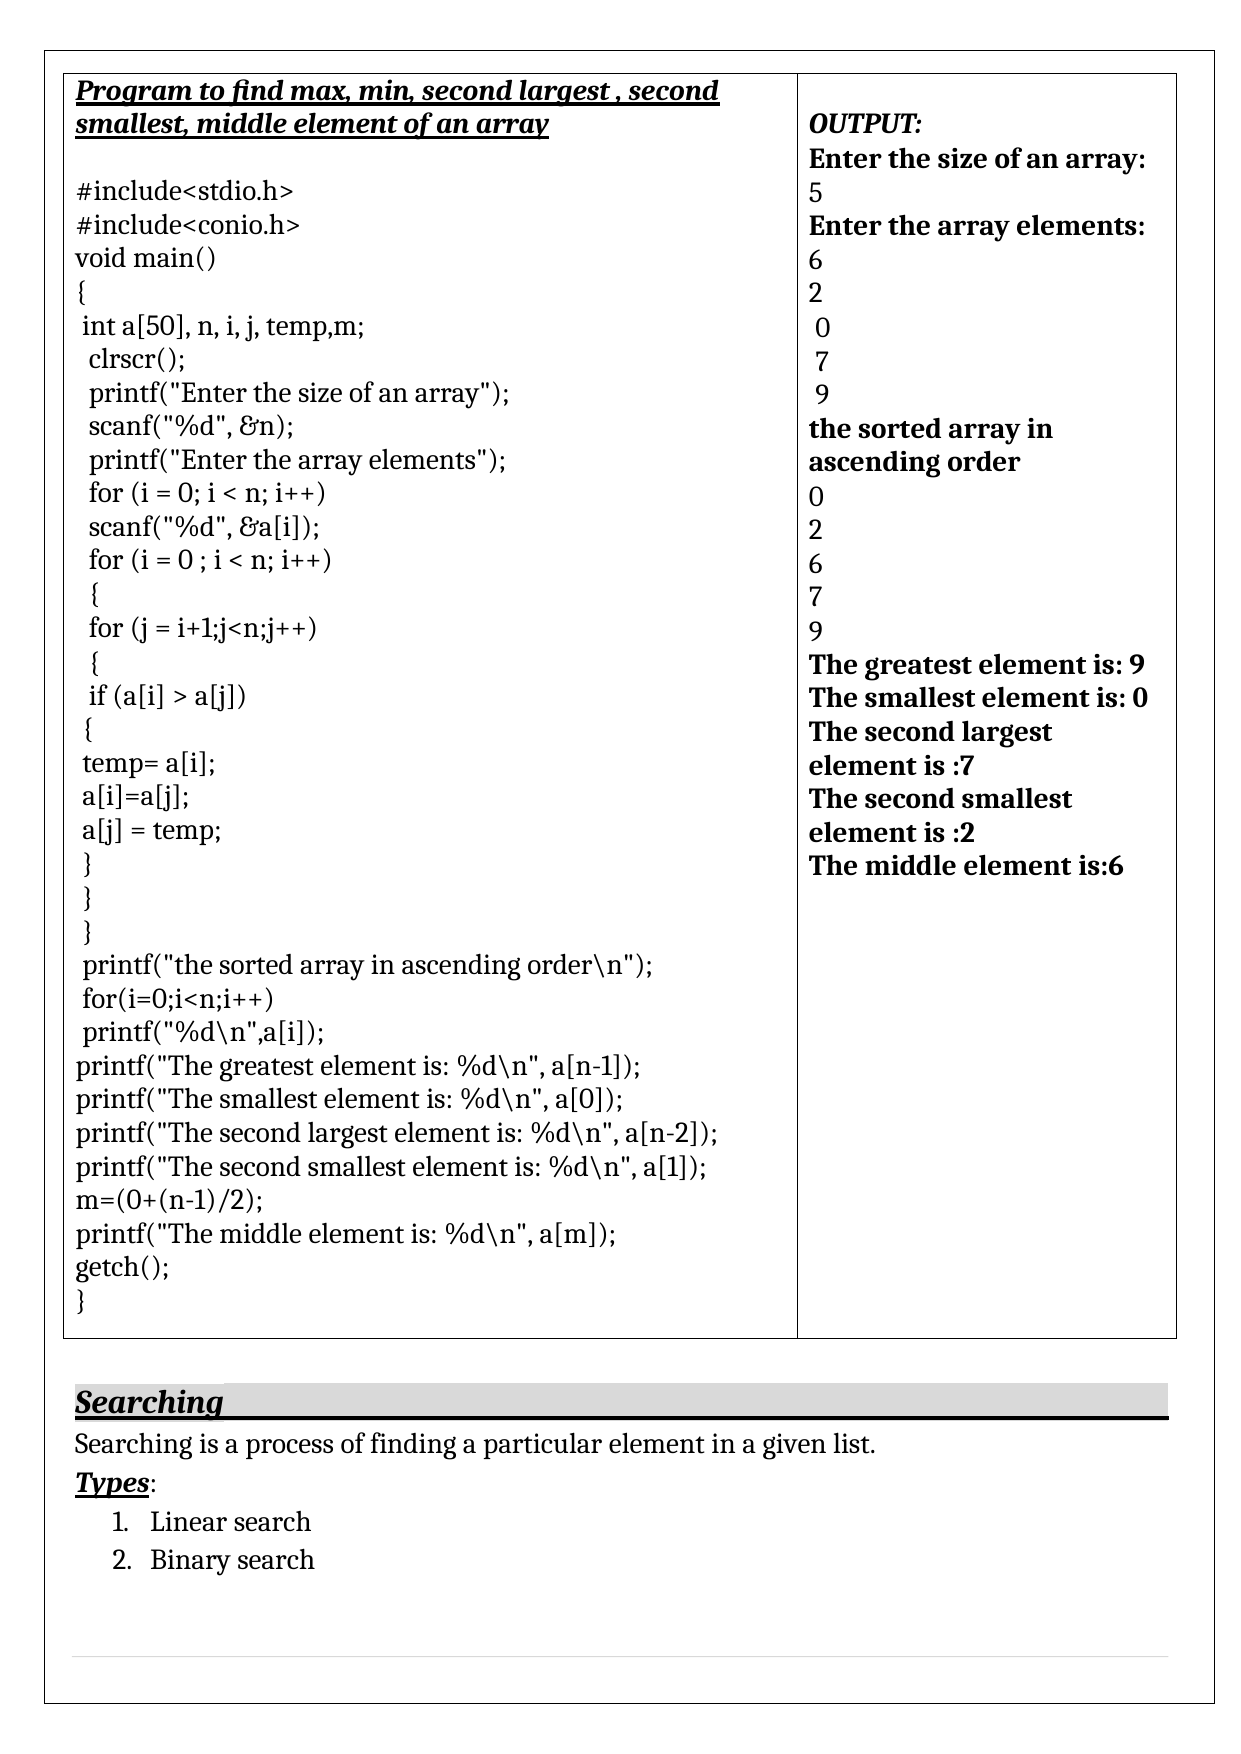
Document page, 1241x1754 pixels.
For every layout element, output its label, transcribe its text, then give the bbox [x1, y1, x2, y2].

subtitle Types: [75, 1466, 1214, 1500]
table_header OUTPUT: Enter the size of an array: 5 Enter the array elements: 6 2 0 7 9 the sorted array in ascending order 0 2 6 7 9 The greatest element is: 9 The smallest element is: 0 The second largest element is :7 The second smallest element is :2 The middle element is:6 [798, 74, 1176, 1338]
text Searching is a process of finding a particular element in a given list. [75, 1428, 1214, 1461]
list Linear search [112, 1505, 1214, 1538]
table_header Program to find max, min, second largest , second smallest, middle element of an array #include<stdio.h> #include<conio.h> void main() { int a[50], n, i, j, temp,m; clrscr(); printf("Enter the size of an array"); scanf("%d", &n); printf("Enter the array elements"); for (i = 0; i < n; i++) scanf("%d", &a[i]); for (i = 0 ; i < n; i++) { for (j = i+1;j<n;j++) { if (a[i] > a[j]) { temp= a[i]; a[i]=a[j]; a[j] = temp; } } } printf("the sorted array in ascending order\n"); for(i=0;i<n;i++) printf("%d\n",a[i]); printf("The greatest element is: %d\n", a[n-1]); printf("The smallest element is: %d\n", a[0]); printf("The second largest element is: %d\n", a[n-2]); printf("The second smallest element is: %d\n", a[1]); m=(0+(n-1)/2); printf("The middle element is: %d\n", a[m]); getch(); } [64, 74, 797, 1338]
text Searching [224, 1383, 1214, 1422]
list Binary search [112, 1543, 1214, 1577]
